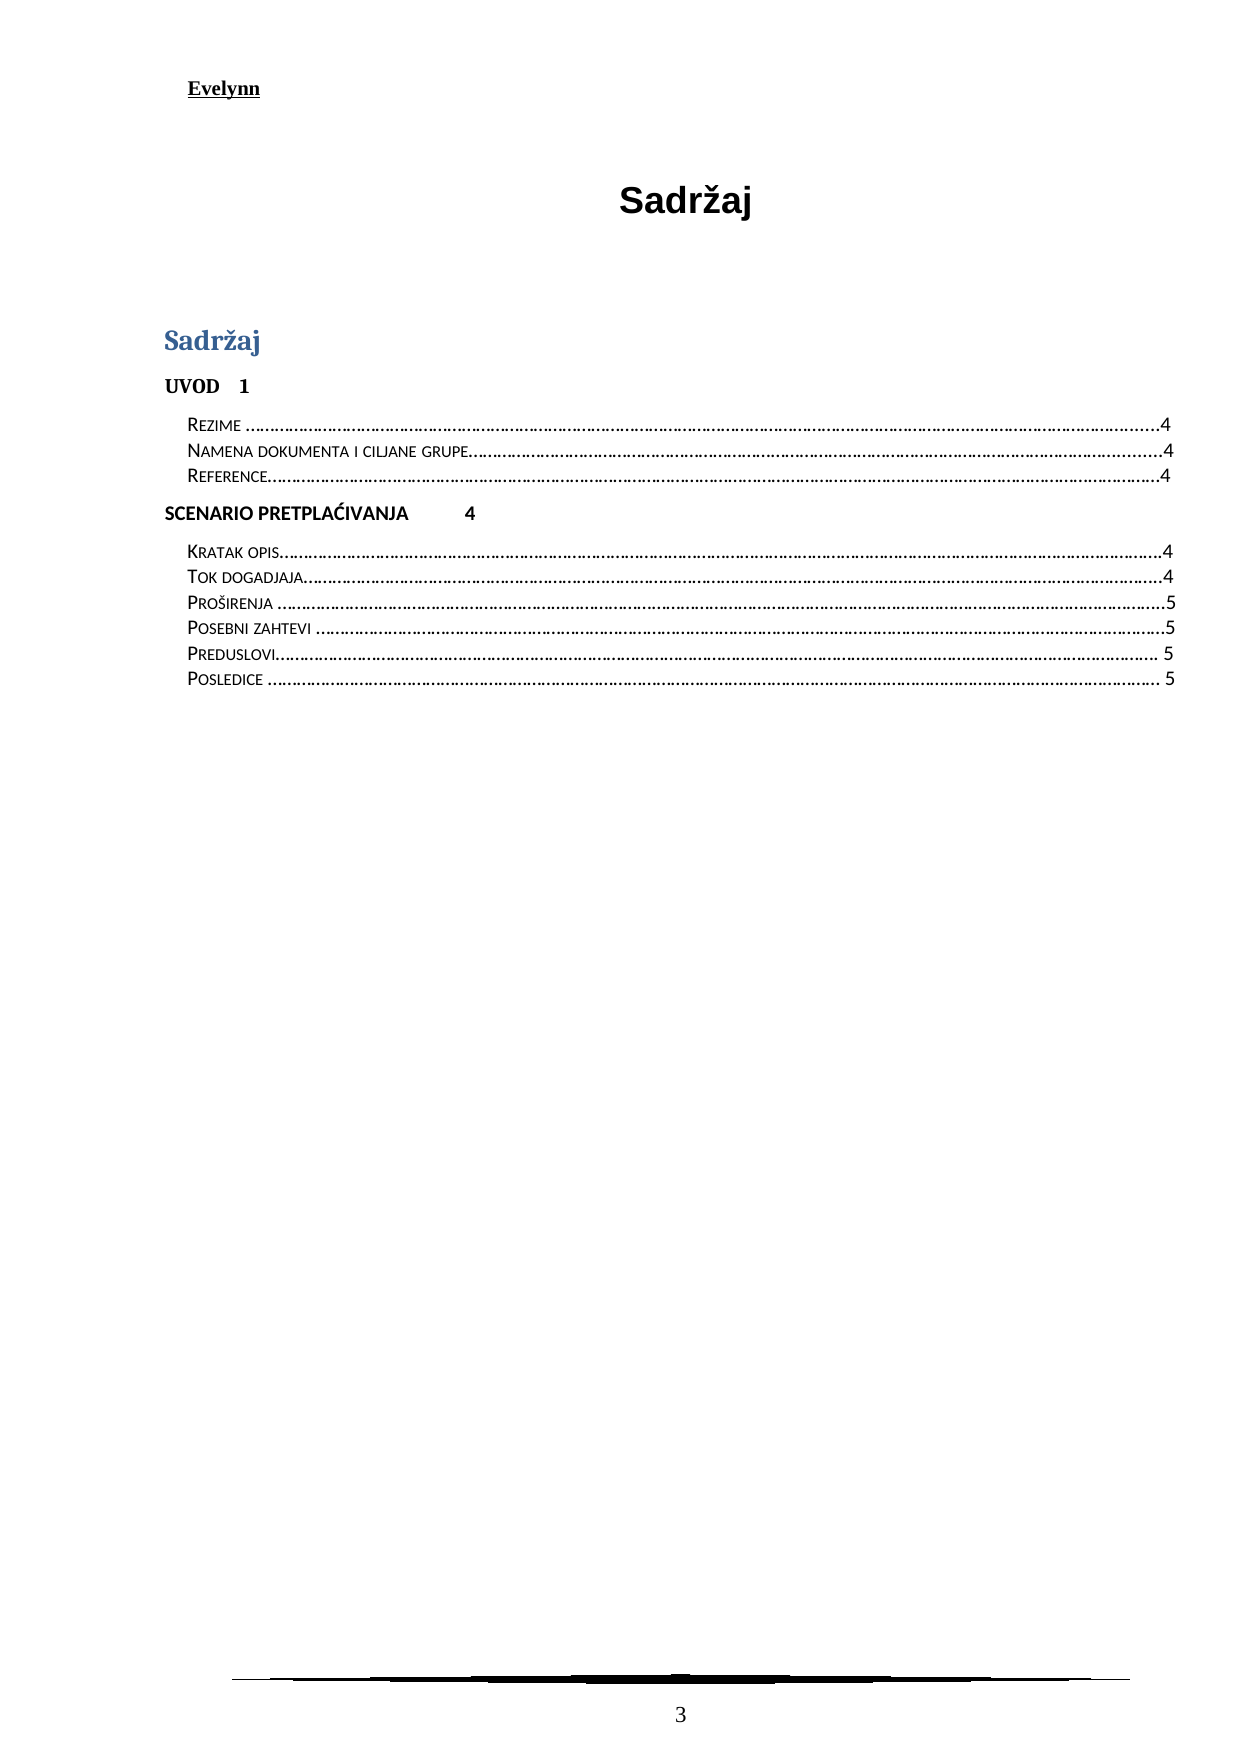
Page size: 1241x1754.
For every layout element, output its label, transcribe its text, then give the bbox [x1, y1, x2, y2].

text Sadržaj [571, 178, 801, 221]
